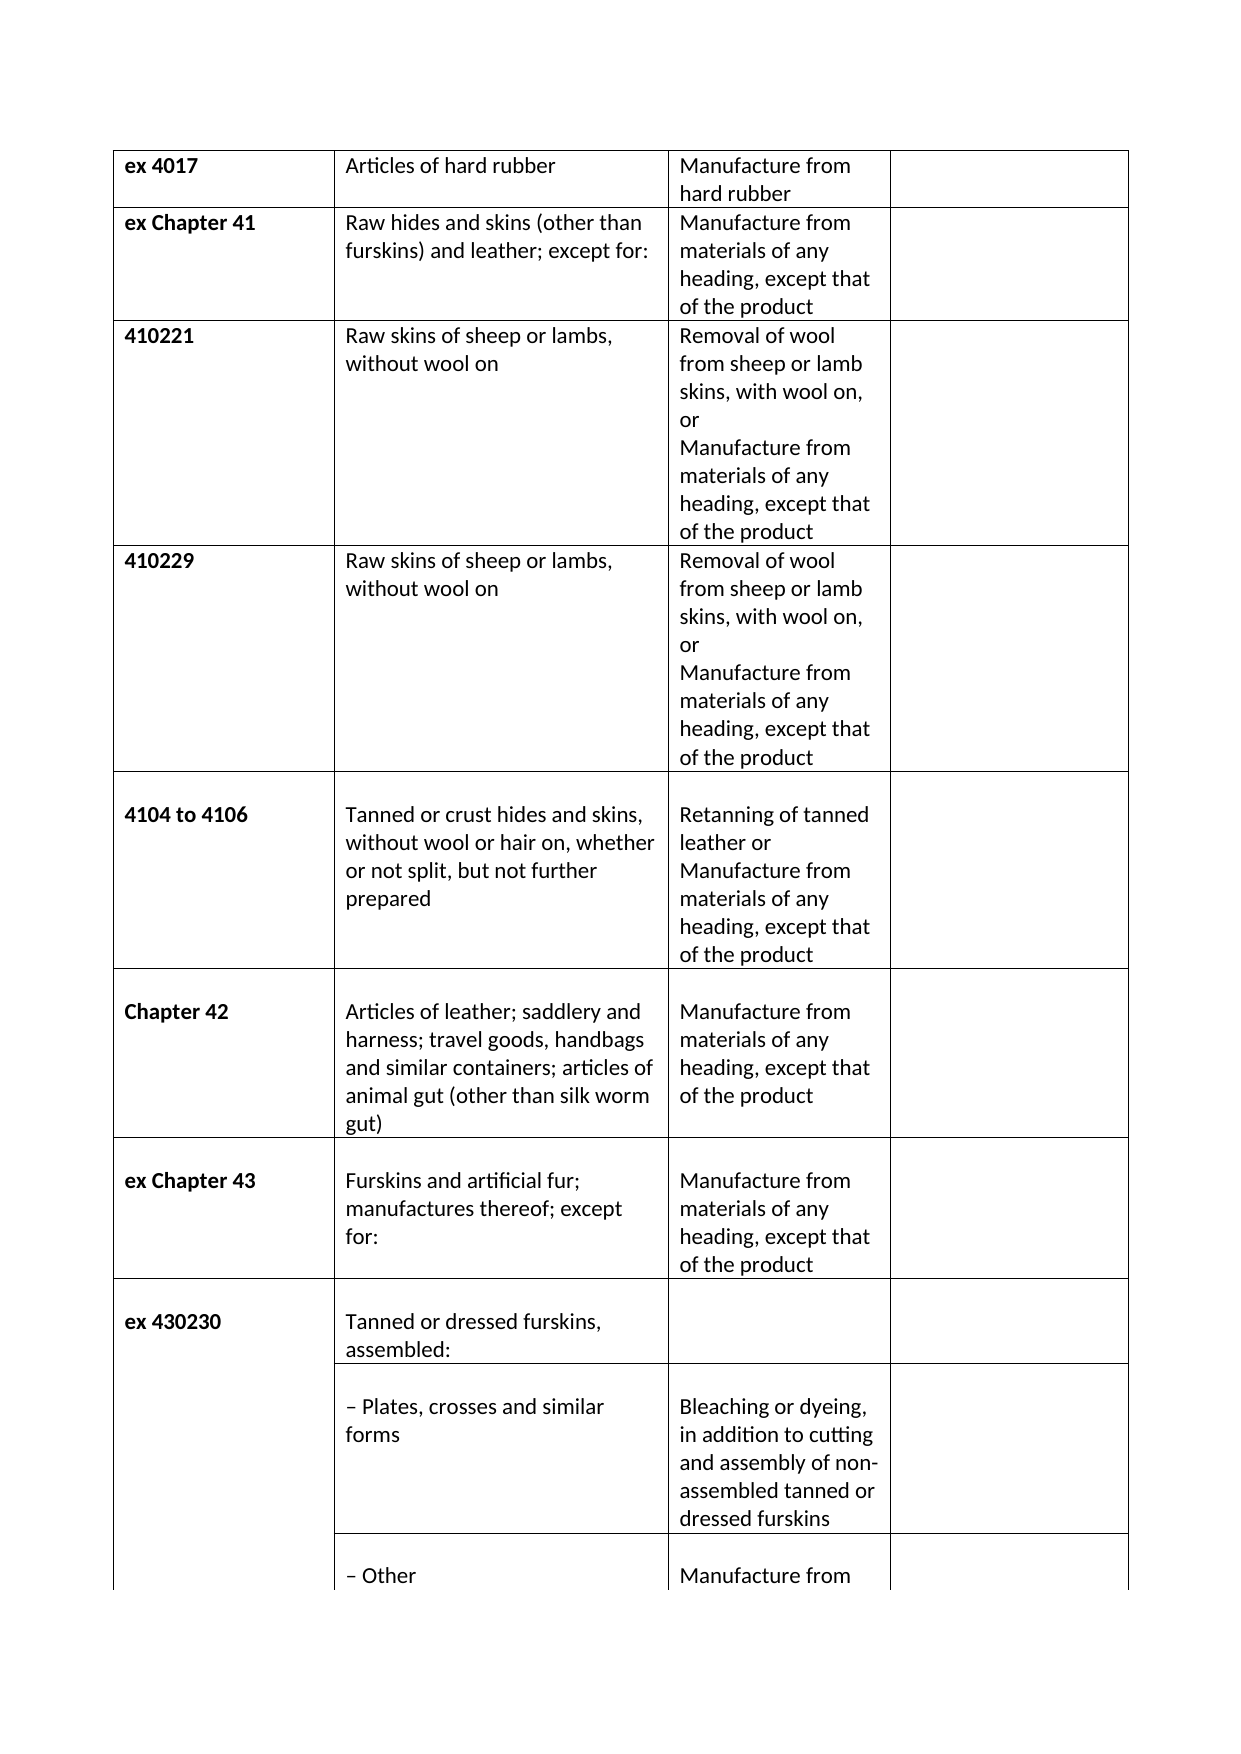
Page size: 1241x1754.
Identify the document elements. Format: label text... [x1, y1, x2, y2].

table_cell [669, 1279, 890, 1363]
table_cell [891, 321, 1128, 545]
table_cell Chapter 42 [114, 969, 334, 1137]
table_cell Manufacture from non-assembled, tanned or dressed furskins [669, 1534, 890, 1589]
table_cell Manufacture from hard rubber [669, 151, 890, 207]
table_cell Raw hides and skins (other than furskins) and leather; except for: [335, 208, 668, 320]
table_cell 410229 [114, 546, 334, 771]
table_cell 4104 to 4106 [114, 772, 334, 968]
table_cell Articles of leather; saddlery and harness; travel goods, handbags and similar containers; articles of animal gut (other than silk worm gut) [335, 969, 668, 1137]
table_cell [891, 546, 1128, 771]
table_cell [891, 208, 1128, 320]
table_cell Manufacture from materials of any heading, except that of the product [669, 208, 890, 320]
table_cell 410221 [114, 321, 334, 545]
table_cell Removal of wool from sheep or lamb skins, with wool on, or Manufacture from materials of any heading, except that of the product [669, 321, 890, 545]
table_cell Raw skins of sheep or lambs, without wool on [335, 321, 668, 545]
table_cell Furskins and artificial fur; manufactures thereof; except for: [335, 1138, 668, 1278]
table_cell [891, 151, 1128, 207]
table_cell – Other [335, 1534, 668, 1589]
table_cell Tanned or dressed furskins, assembled: [335, 1279, 668, 1363]
table_cell ex 4017 [114, 151, 334, 207]
table_cell ex Chapter 41 [114, 208, 334, 320]
table_cell Removal of wool from sheep or lamb skins, with wool on, or Manufacture from materials of any heading, except that of the product [669, 546, 890, 771]
table_cell [891, 1534, 1128, 1589]
table_cell [891, 772, 1128, 968]
table_cell Raw skins of sheep or lambs, without wool on [335, 546, 668, 771]
table_cell [891, 969, 1128, 1137]
table_cell [891, 1279, 1128, 1363]
table_cell Retanning of tanned leather or Manufacture from materials of any heading, except that of the product [669, 772, 890, 968]
table_cell Manufacture from materials of any heading, except that of the product [669, 969, 890, 1137]
table_cell ex Chapter 43 [114, 1138, 334, 1278]
table_cell Articles of hard rubber [335, 151, 668, 207]
table_cell Bleaching or dyeing, in addition to cutting and assembly of non- assembled tanned or dressed furskins [669, 1364, 890, 1532]
table_cell – Plates, crosses and similar forms [335, 1364, 668, 1532]
table_cell Manufacture from materials of any heading, except that of the product [669, 1138, 890, 1278]
table_cell ex 430230 [114, 1279, 334, 1589]
table_cell [891, 1138, 1128, 1278]
table_cell Tanned or crust hides and skins, without wool or hair on, whether or not split, but not further prepared [335, 772, 668, 968]
table_cell [891, 1364, 1128, 1532]
